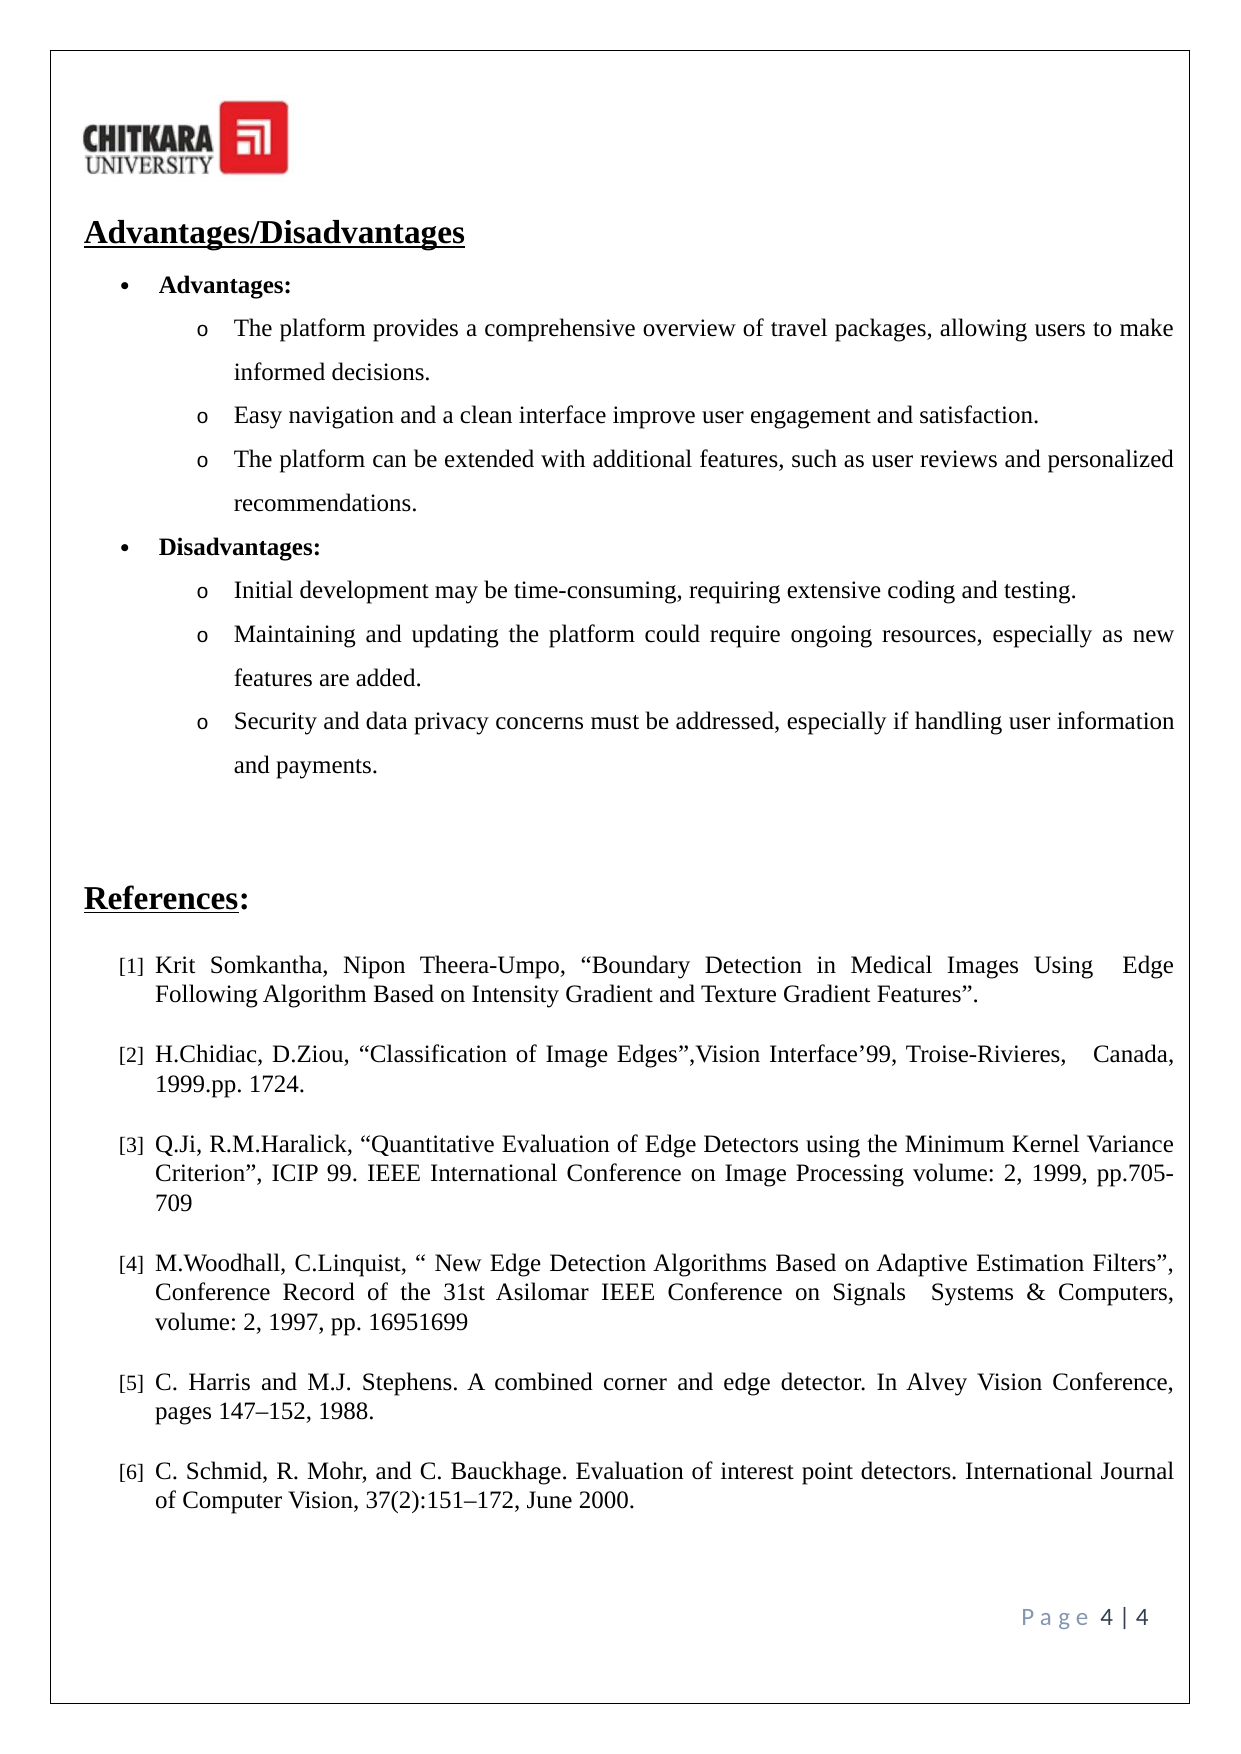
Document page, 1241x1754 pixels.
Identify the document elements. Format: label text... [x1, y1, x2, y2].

text Advantages/Disadvantages [83, 212, 1175, 251]
list Advantages: [121, 270, 1175, 299]
list The platform can be extended with additional features, such as user reviews and personalized recommendations. [196, 444, 1175, 517]
list The platform provides a comprehensive overview of travel packages, allowing users to make informed decisions. [196, 313, 1175, 386]
list C. Harris and M.J. Stephens. A combined corner and edge detector. In Alvey Vision Conference, pages 147–152, 1988. [118, 1367, 1175, 1425]
picture [60, 95, 305, 182]
list Krit Somkantha, Nipon Theera-Umpo, “Boundary Detection in Medical Images Using Edge Following Algorithm Based on Intensity Gradient and Texture Gradient Features”. [118, 950, 1175, 1008]
list M.Woodhall, C.Linquist, “ New Edge Detection Algorithms Based on Adaptive Estimation Filters”, Conference Record of the 31st Asilomar IEEE Conference on Signals Systems & Computers, volume: 2, 1997, pp. 16951699 [118, 1248, 1175, 1336]
list C. Schmid, R. Mohr, and C. Bauckhage. Evaluation of interest point detectors. International Journal of Computer Vision, 37(2):151–172, June 2000. [118, 1456, 1175, 1514]
list Initial development may be time-consuming, requiring extensive coding and testing. [196, 575, 1175, 604]
subtitle References: [83, 878, 1168, 917]
list Maintaining and updating the platform could require ongoing resources, especially as new features are added. [196, 619, 1175, 692]
list Security and data privacy concerns must be addressed, especially if handling user information and payments. [196, 706, 1175, 779]
list Disadvantages: [121, 532, 1175, 560]
list Q.Ji, R.M.Haralick, “Quantitative Evaluation of Edge Detectors using the Minimum Kernel Variance Criterion”, ICIP 99. IEEE International Conference on Image Processing volume: 2, 1999, pp.705-709 [118, 1129, 1175, 1217]
list H.Chidiac, D.Ziou, “Classification of Image Edges”,Vision Interface’99, Troise-Rivieres, Canada, 1999.pp. 1724. [118, 1039, 1175, 1098]
list Easy navigation and a clean interface improve user engagement and satisfaction. [196, 400, 1175, 430]
